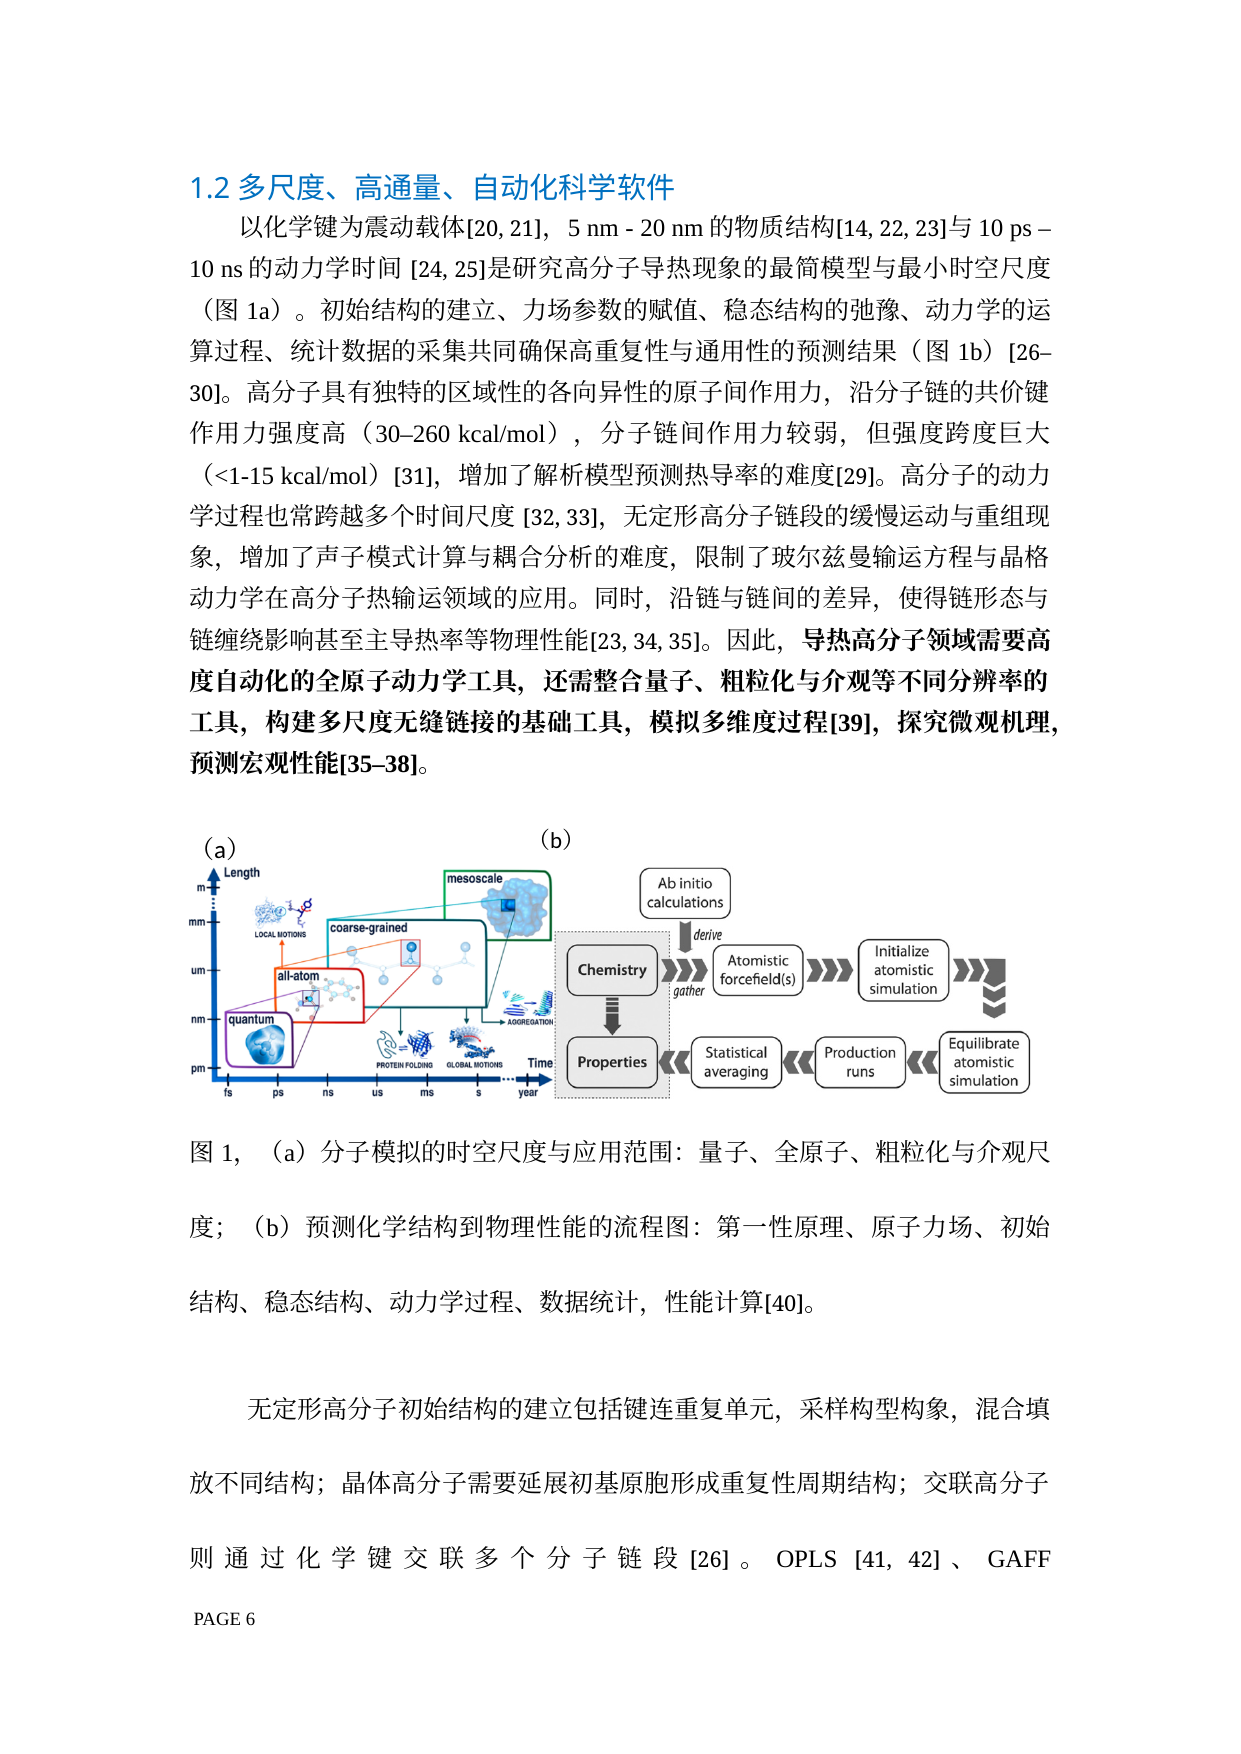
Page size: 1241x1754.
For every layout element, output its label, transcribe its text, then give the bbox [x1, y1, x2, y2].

text 图 1，（a）分子模拟的时空尺度与应用范围：量子、全原子、粗粒化与介观尺度；（b）预测化学结构到物理性能的流程图：第一性原理、原子力场、初始结构、稳态结构、动力学过程、数据统计，性能计算。 [189, 1118, 1051, 1333]
picture [188, 866, 1031, 1099]
text 以化学键为震动载体，5 nm - 20 nm的物质结构与10 ps – 10 ns的动力学时间 是研究高分子导热现象的最简模型与最小时空尺度（图 1a）。初始结构的建立、力场参数的赋值、稳态结构的弛豫、动力学的运算过程、统计数据的采集共同确保高重复性与通用性的预测结果（图 1b）。高分子具有独特的区域性的各向异性的原子间作用力，沿分子链的共价键作用力强度高（30–260 kcal/mol），分子链间作用力较弱，但强度跨度巨大（<1-15 kcal/mol），增加了解析模型预测热导率的难度。高分子的动力学过程也常跨越多个时间尺度 ，无定形高分子链段的缓慢运动与重组现象，增加了声子模式计算与耦合分析的难度，限制了玻尔兹曼输运方程与晶格动力学在高分子热输运领域的应用。同时，沿链与链间的差异，使得链形态与链缠绕影响甚至主导热率等物理性能。因此，导热高分子领域需要高度自动化的全原子动力学工具，还需整合量子、粗粒化与介观等不同分辨率的工具，构建多尺度无缝链接的基础工具，模拟多维度过程，探究微观机理，预测宏观性能。 [189, 208, 1051, 780]
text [189, 1375, 1051, 1589]
text 1.2 多尺度、高通量、自动化科学软件 [189, 162, 1051, 208]
